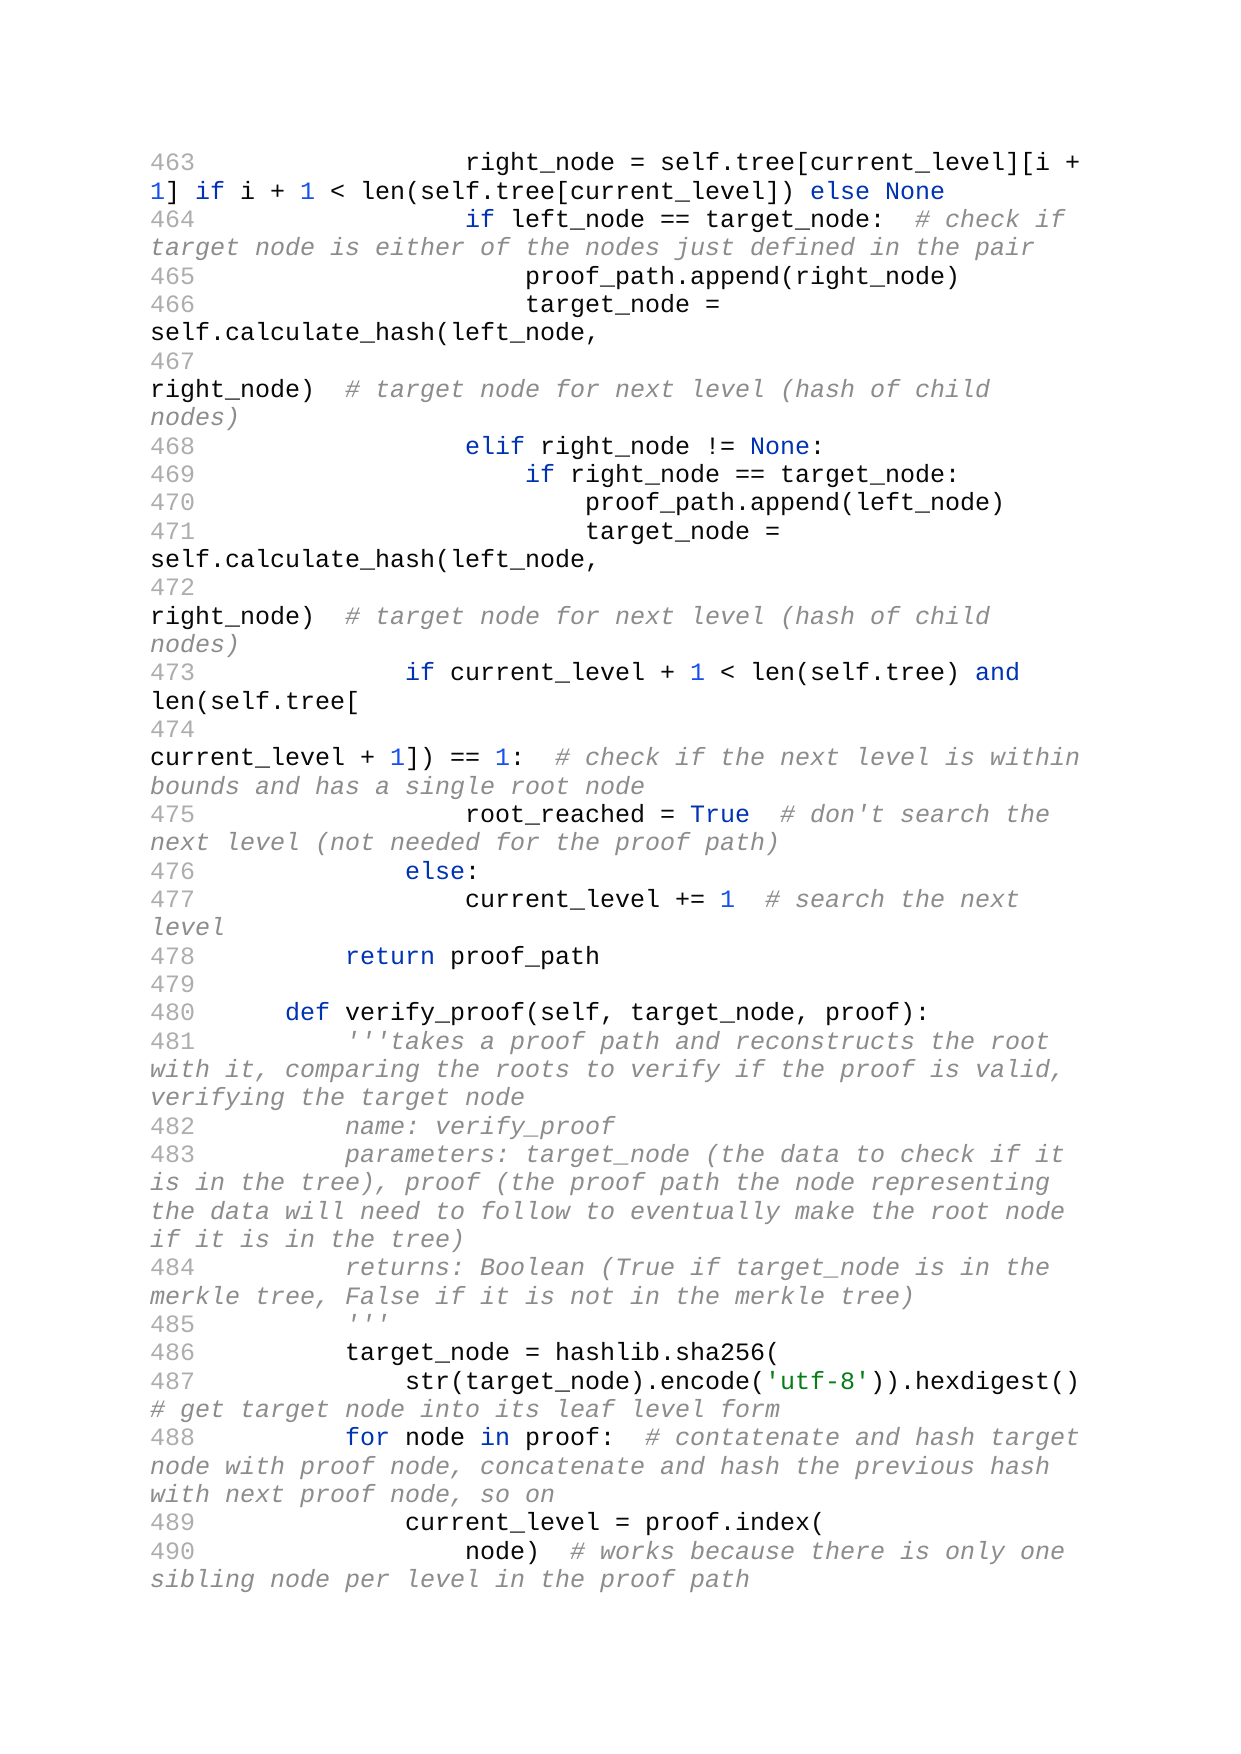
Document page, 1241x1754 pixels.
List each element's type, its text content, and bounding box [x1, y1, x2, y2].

text 481 '''takes a proof path and reconstructs the root with it, comparing the roots to verify if the proof is valid, verifying the target node [150, 1028, 1090, 1113]
text 471 target_node = self.calculate_hash(left_node, [150, 518, 1090, 575]
text 474 current_level + 1]) == 1: # check if the next level is within bounds and has a single root node [150, 717, 1090, 802]
text 472 right_node) # target node for next level (hash of child nodes) [150, 575, 1090, 660]
text 487 str(target_node).encode('utf-8')).hexdigest() # get target node into its leaf level form [150, 1368, 1090, 1425]
text 466 target_node = self.calculate_hash(left_node, [150, 292, 1090, 348]
text 490 node) # works because there is only one sibling node per level in the proof path [150, 1538, 1090, 1595]
text 477 current_level += 1 # search the next level [150, 887, 1090, 943]
text 465 proof_path.append(right_node) [150, 263, 1090, 292]
text 467 right_node) # target node for next level (hash of child nodes) [150, 348, 1090, 433]
text 485 ''' [150, 1312, 1090, 1340]
text 483 parameters: target_node (the data to check if it is in the tree), proof (the proof path the node representing the data will need to follow to eventually make the root node if it is in the tree) [150, 1142, 1090, 1255]
text 488 for node in proof: # contatenate and hash target node with proof node, concatenate and hash the previous hash with next proof node, so on [150, 1425, 1090, 1510]
text 476 else: [150, 858, 1090, 887]
text 489 current_level = proof.index( [150, 1510, 1090, 1538]
text 464 if left_node == target_node: # check if target node is either of the nodes just defined in the pair [150, 207, 1090, 263]
text 468 elif right_node != None: [150, 433, 1090, 462]
text 484 returns: Boolean (True if target_node is in the merkle tree, False if it is not in the merkle tree) [150, 1255, 1090, 1312]
text 470 proof_path.append(left_node) [150, 490, 1090, 518]
text 473 if current_level + 1 < len(self.tree) and len(self.tree[ [150, 660, 1090, 717]
text 463 right_node = self.tree[current_level][i + 1] if i + 1 < len(self.tree[current_level]) else None [150, 150, 1090, 207]
text 479 [150, 972, 1090, 1000]
text 480 def verify_proof(self, target_node, proof): [150, 1000, 1090, 1028]
text 475 root_reached = True # don't search the next level (not needed for the proof path) [150, 802, 1090, 858]
text 469 if right_node == target_node: [150, 462, 1090, 490]
text 478 return proof_path [150, 943, 1090, 972]
text 482 name: verify_proof [150, 1113, 1090, 1142]
text 486 target_node = hashlib.sha256( [150, 1340, 1090, 1368]
